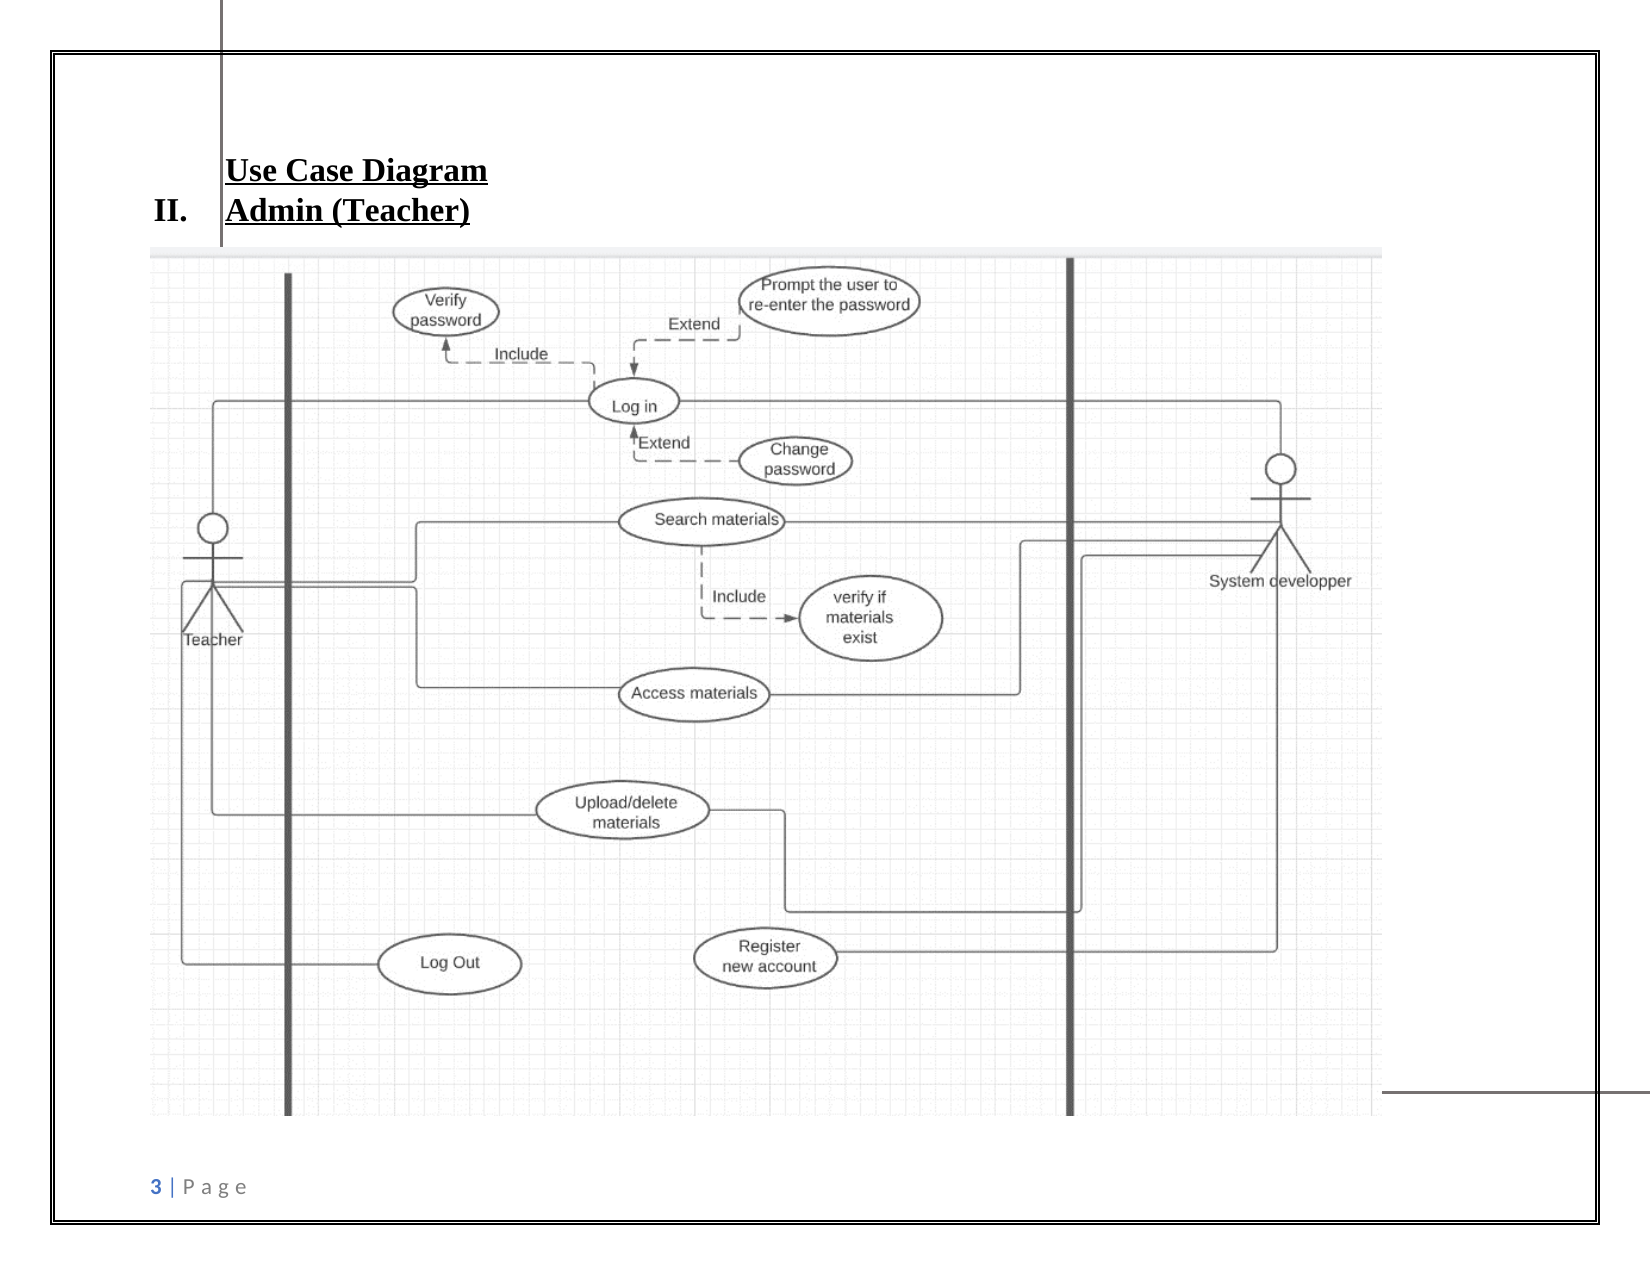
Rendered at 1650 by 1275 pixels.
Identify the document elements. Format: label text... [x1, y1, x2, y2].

list Use Case Diagram [225, 150, 1500, 188]
list Admin (Teacher) [187, 190, 1500, 228]
picture [150, 247, 1382, 1116]
